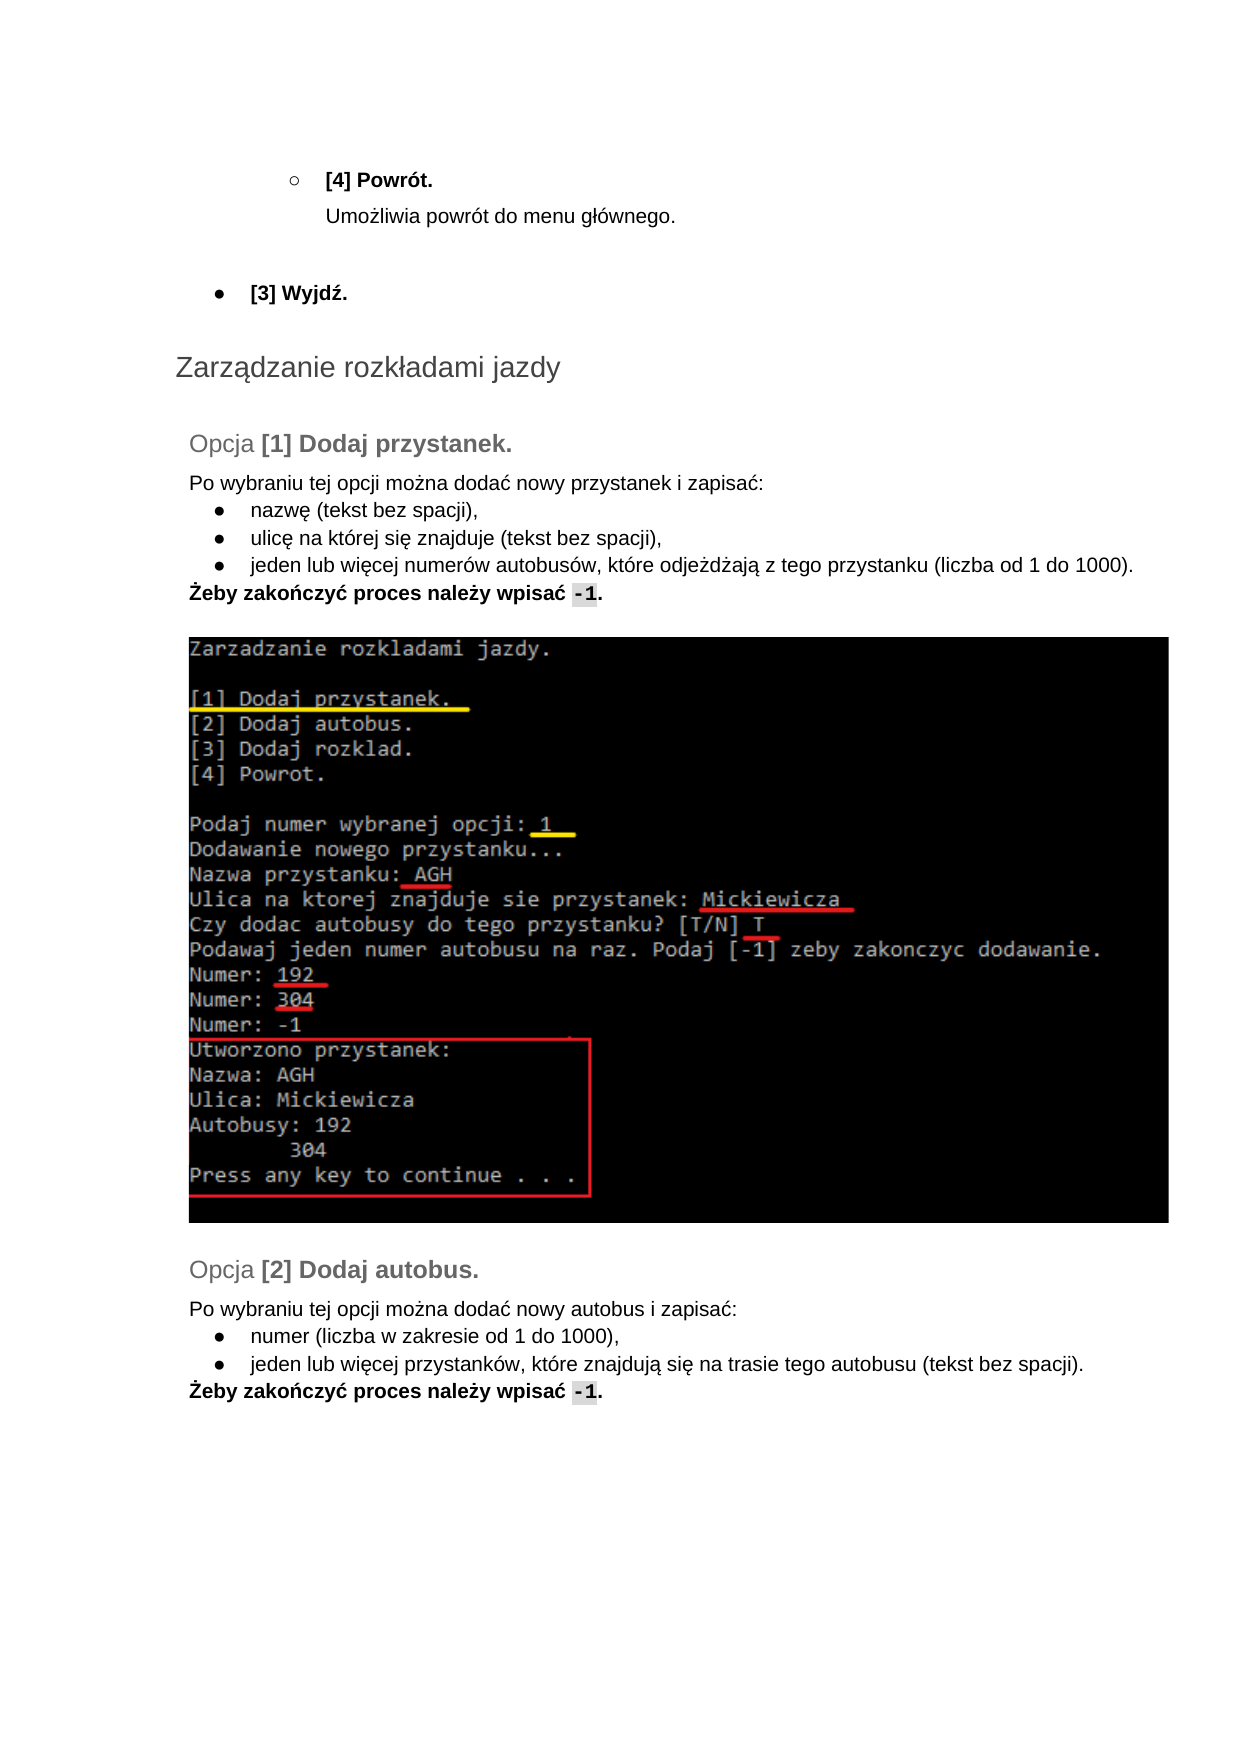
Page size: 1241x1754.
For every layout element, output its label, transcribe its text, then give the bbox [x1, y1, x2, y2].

list ulicę na której się znajduje (tekst bez spacji), [213, 526, 1140, 550]
list numer (liczba w zakresie od 1 do 1000), [213, 1324, 1140, 1348]
subtitle Opcja [2] Dodaj autobus. [189, 1255, 1140, 1284]
list jeden lub więcej przystanków, które znajdują się na trasie tego autobusu (tekst bez spacji). [213, 1352, 1140, 1376]
list jeden lub więcej numerów autobusów, które odjeżdżają z tego przystanku (liczba od 1 do 1000). [213, 553, 1140, 577]
text Żeby zakończyć proces należy wpisać -1. [189, 1379, 1140, 1405]
list nazwę (tekst bez spacji), [213, 498, 1140, 522]
subtitle Opcja [1] Dodaj przystanek. [189, 429, 1140, 458]
subtitle Zarządzanie rozkładami jazdy [175, 350, 1140, 383]
picture [188, 637, 1169, 1223]
text Żeby zakończyć proces należy wpisać -1. [189, 581, 1140, 607]
text Po wybraniu tej opcji można dodać nowy autobus i zapisać: [189, 1297, 1140, 1321]
list [4] Powrót. Umożliwia powrót do menu głównego. [288, 168, 1140, 267]
list [3] Wyjdź. [213, 281, 1140, 304]
text Po wybraniu tej opcji można dodać nowy przystanek i zapisać: [189, 471, 1140, 495]
